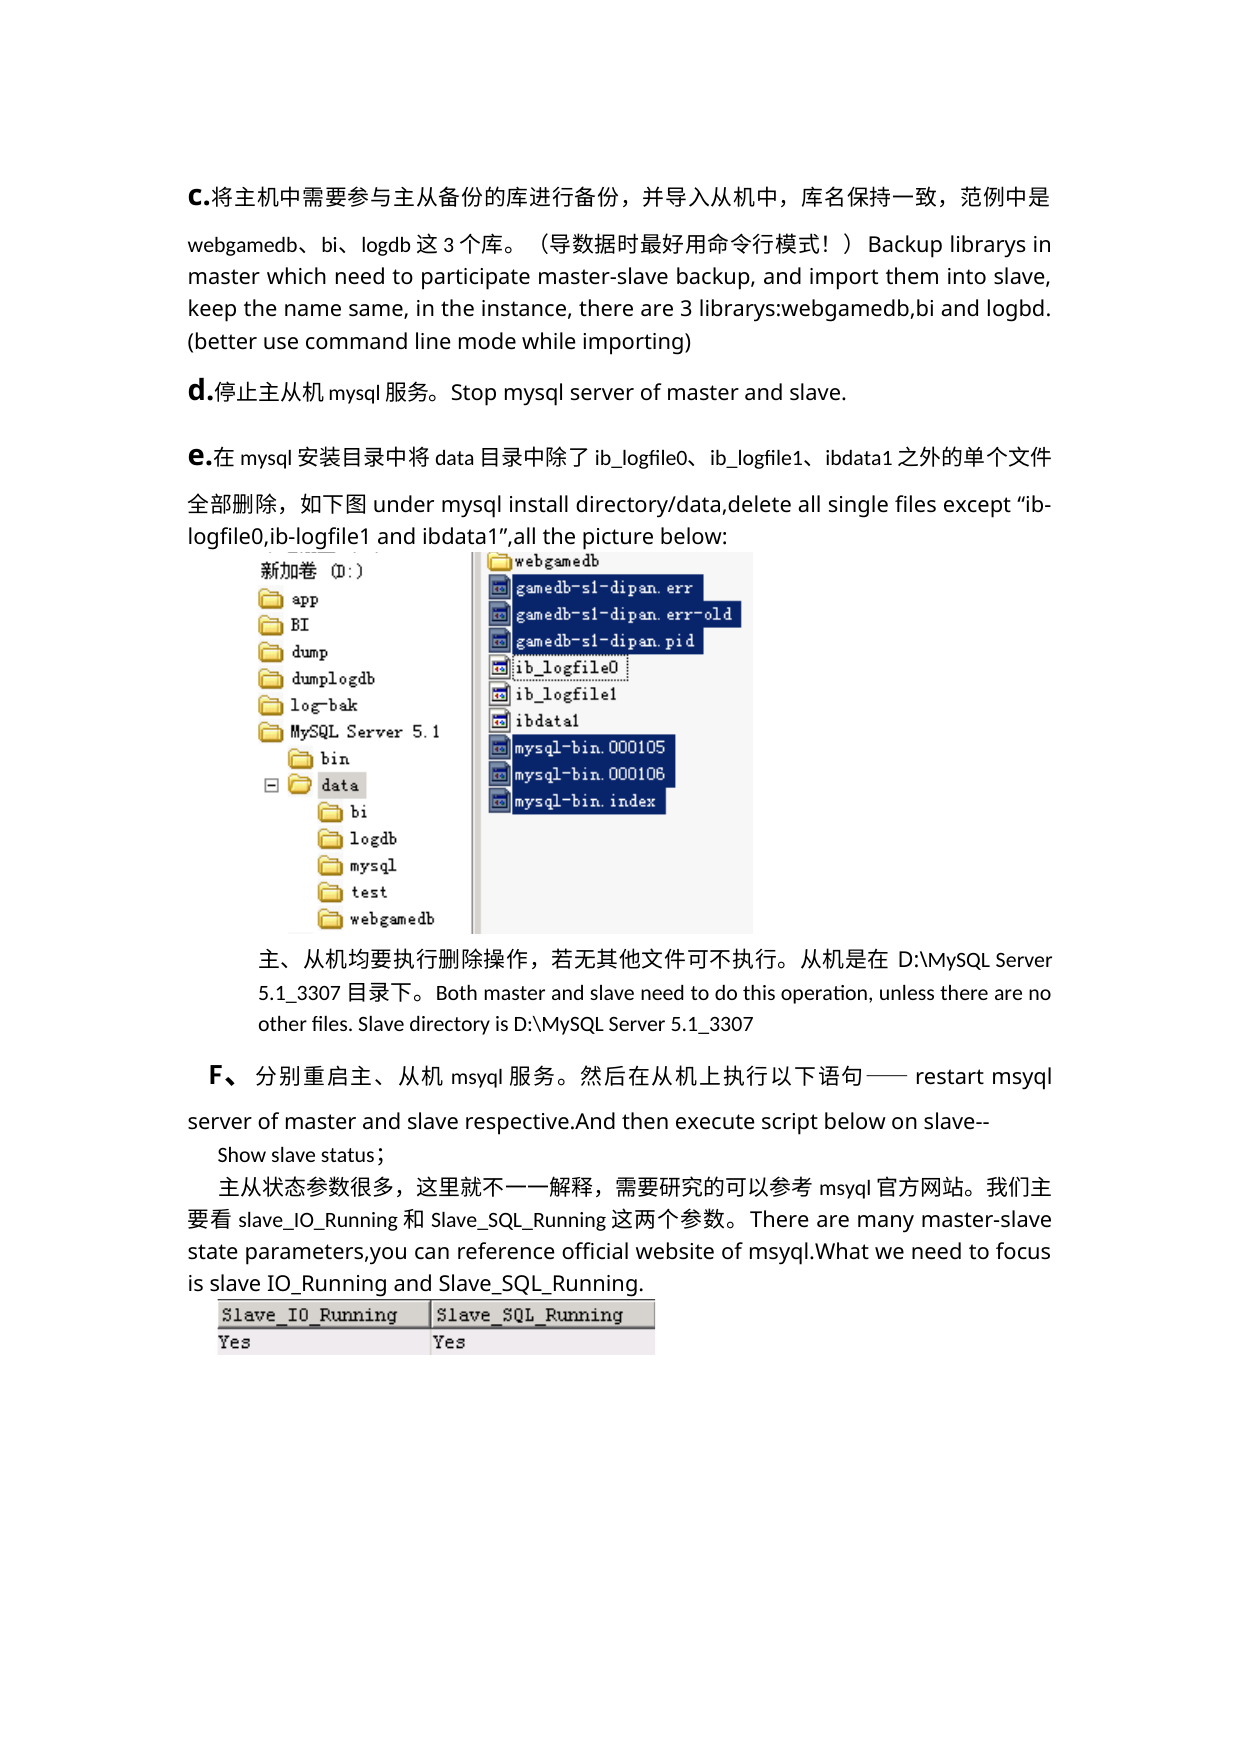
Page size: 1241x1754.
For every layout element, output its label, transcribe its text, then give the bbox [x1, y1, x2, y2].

text c.将主机中需要参与主从备份的库进行备份，并导入从机中，库名保持一致，范例中是webgamedb、bi、logdb这3个库。（导数据时最好用命令行模式！）Backup librarys in master which need to participate master-slave backup, and import them into slave, keep the name same, in the instance, there are 3 librarys:webgamedb,bi and logbd.(better use command line mode while importing) [187, 162, 1053, 357]
picture [217, 1299, 655, 1355]
text 主从状态参数很多，这里就不一一解释，需要研究的可以参考msyql官方网站。我们主要看slave_IO_Running和Slave_SQL_Running这两个参数。There are many master-slave state parameters,you can reference official website of msyql.What we need to focus is slave IO_Running and Slave_SQL_Running. [187, 1169, 1053, 1299]
text F、分别重启主、从机msyql服务。然后在从机上执行以下语句——restart msyql server of master and slave respective.And then execute script below on slave-- [187, 1039, 1053, 1137]
text d.停止主从机mysql服务。Stop mysql server of master and slave. [187, 357, 1053, 422]
text e.在mysql安装目录中将data目录中除了ib_logfile0、ib_logfile1、ibdata1之外的单个文件全部删除，如下图under mysql install directory/data,delete all single files except “ib-logfile0,ib-logfile1 and ibdata1”,all the picture below: [187, 422, 1053, 552]
list 主、从机均要执行删除操作，若无其他文件可不执行。从机是在D:\MySQL Server 5.1_3307目录下。Both master and slave need to do this operation, unless there are no other files. Slave directory is D:\MySQL Server 5.1_3307 [258, 942, 1053, 1039]
picture [257, 552, 754, 934]
text Show slave status； [187, 1137, 1053, 1169]
